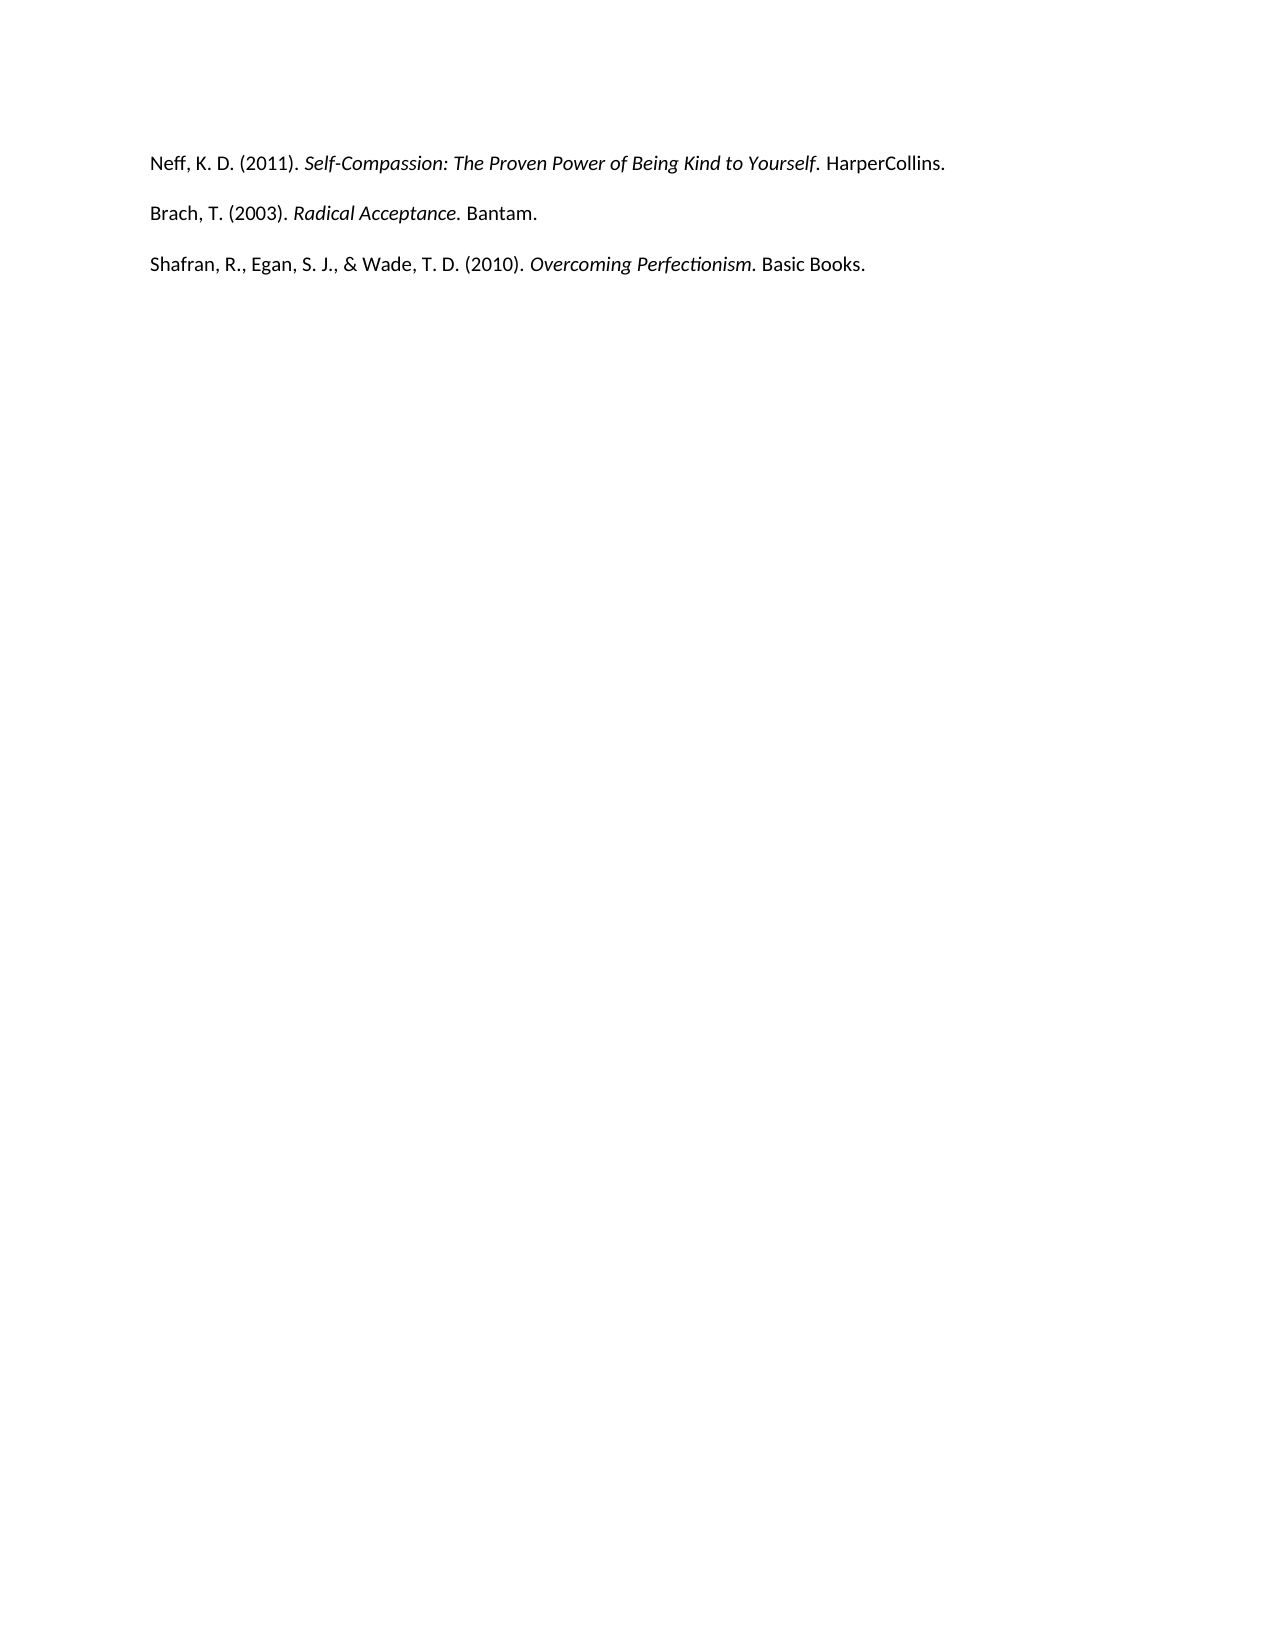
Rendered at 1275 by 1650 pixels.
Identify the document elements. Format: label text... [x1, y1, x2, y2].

text Brach, T. (2003). Radical Acceptance. Bantam. [150, 200, 1125, 226]
text Shafran, R., Egan, S. J., & Wade, T. D. (2010). Overcoming Perfectionism. Basic Books. [150, 251, 1125, 276]
text Neff, K. D. (2011). Self-Compassion: The Proven Power of Being Kind to Yourself. HarperCollins. [150, 150, 1125, 175]
